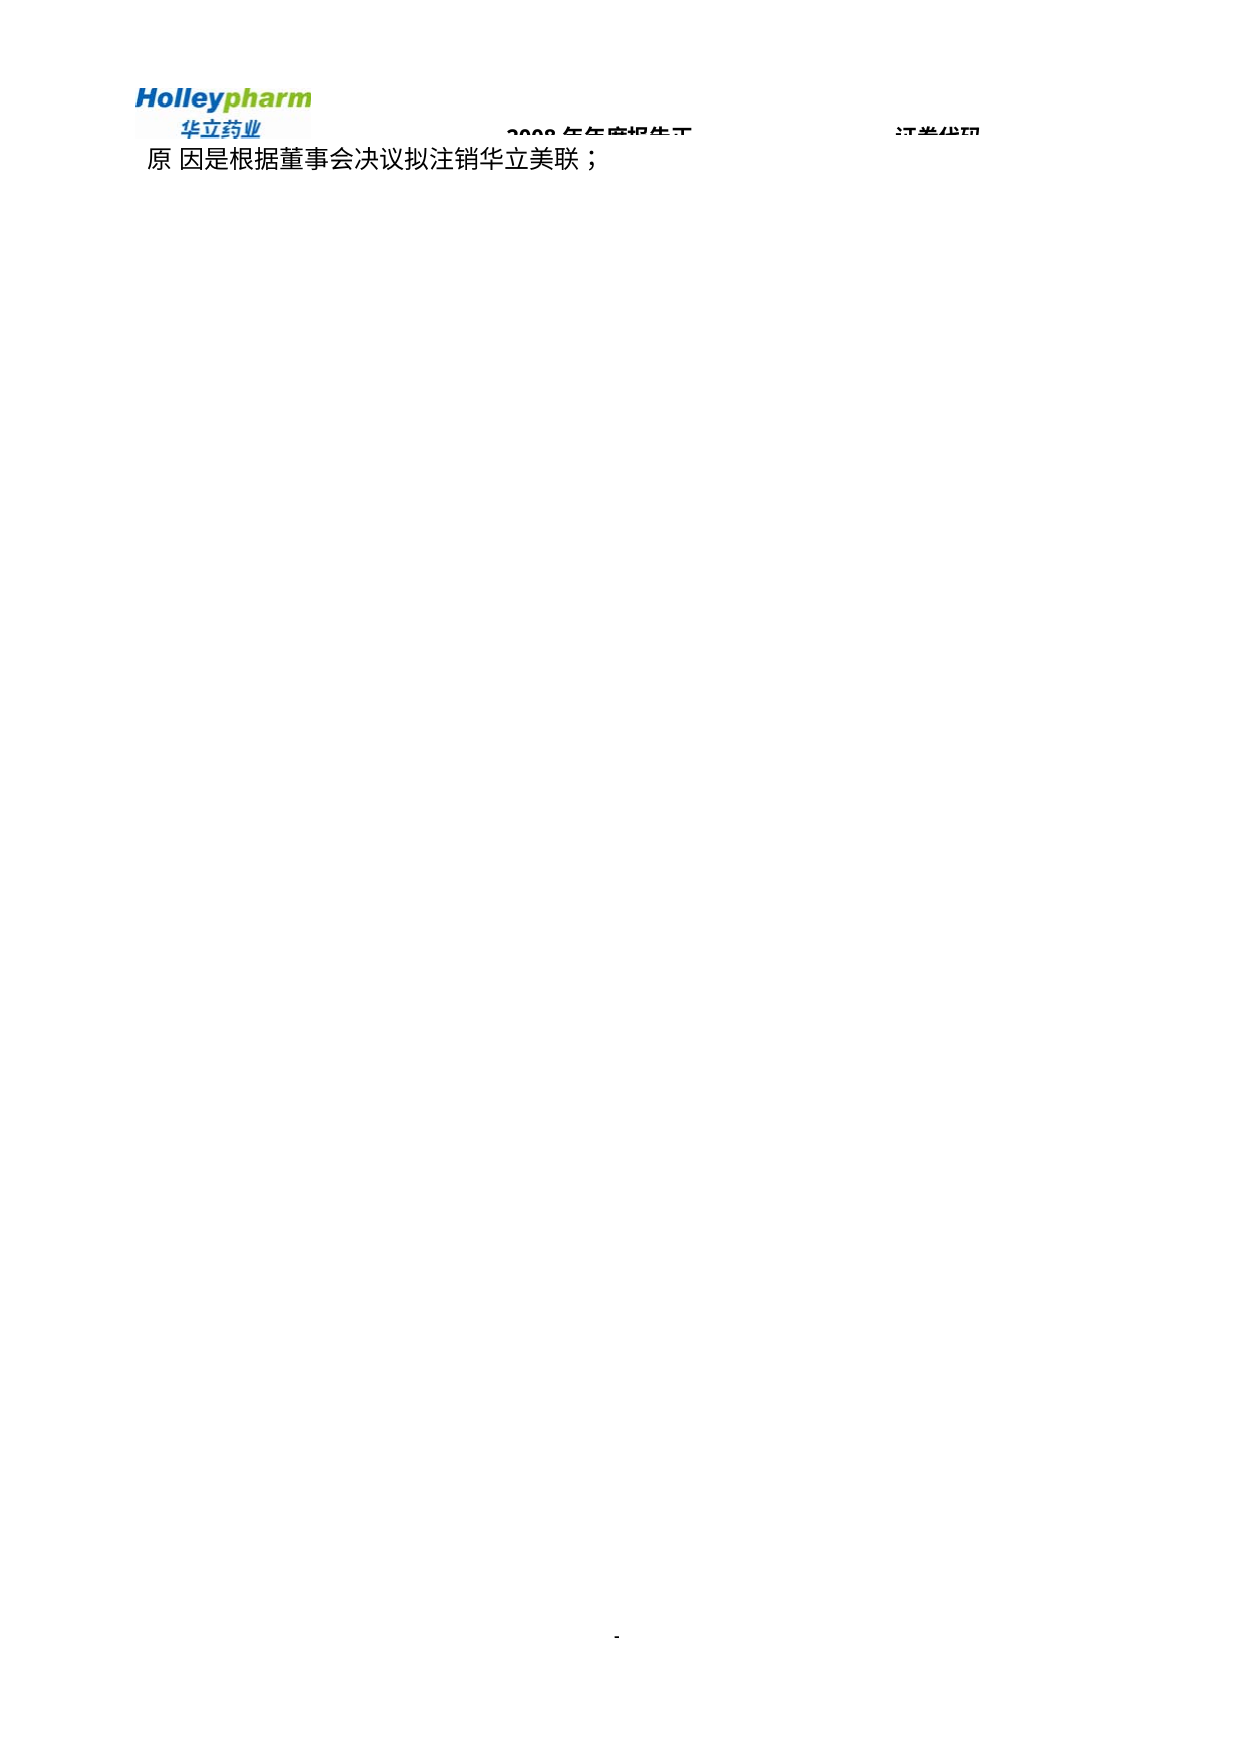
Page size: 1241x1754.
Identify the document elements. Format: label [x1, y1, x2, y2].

text [148, 142, 1106, 176]
picture [135, 88, 311, 139]
